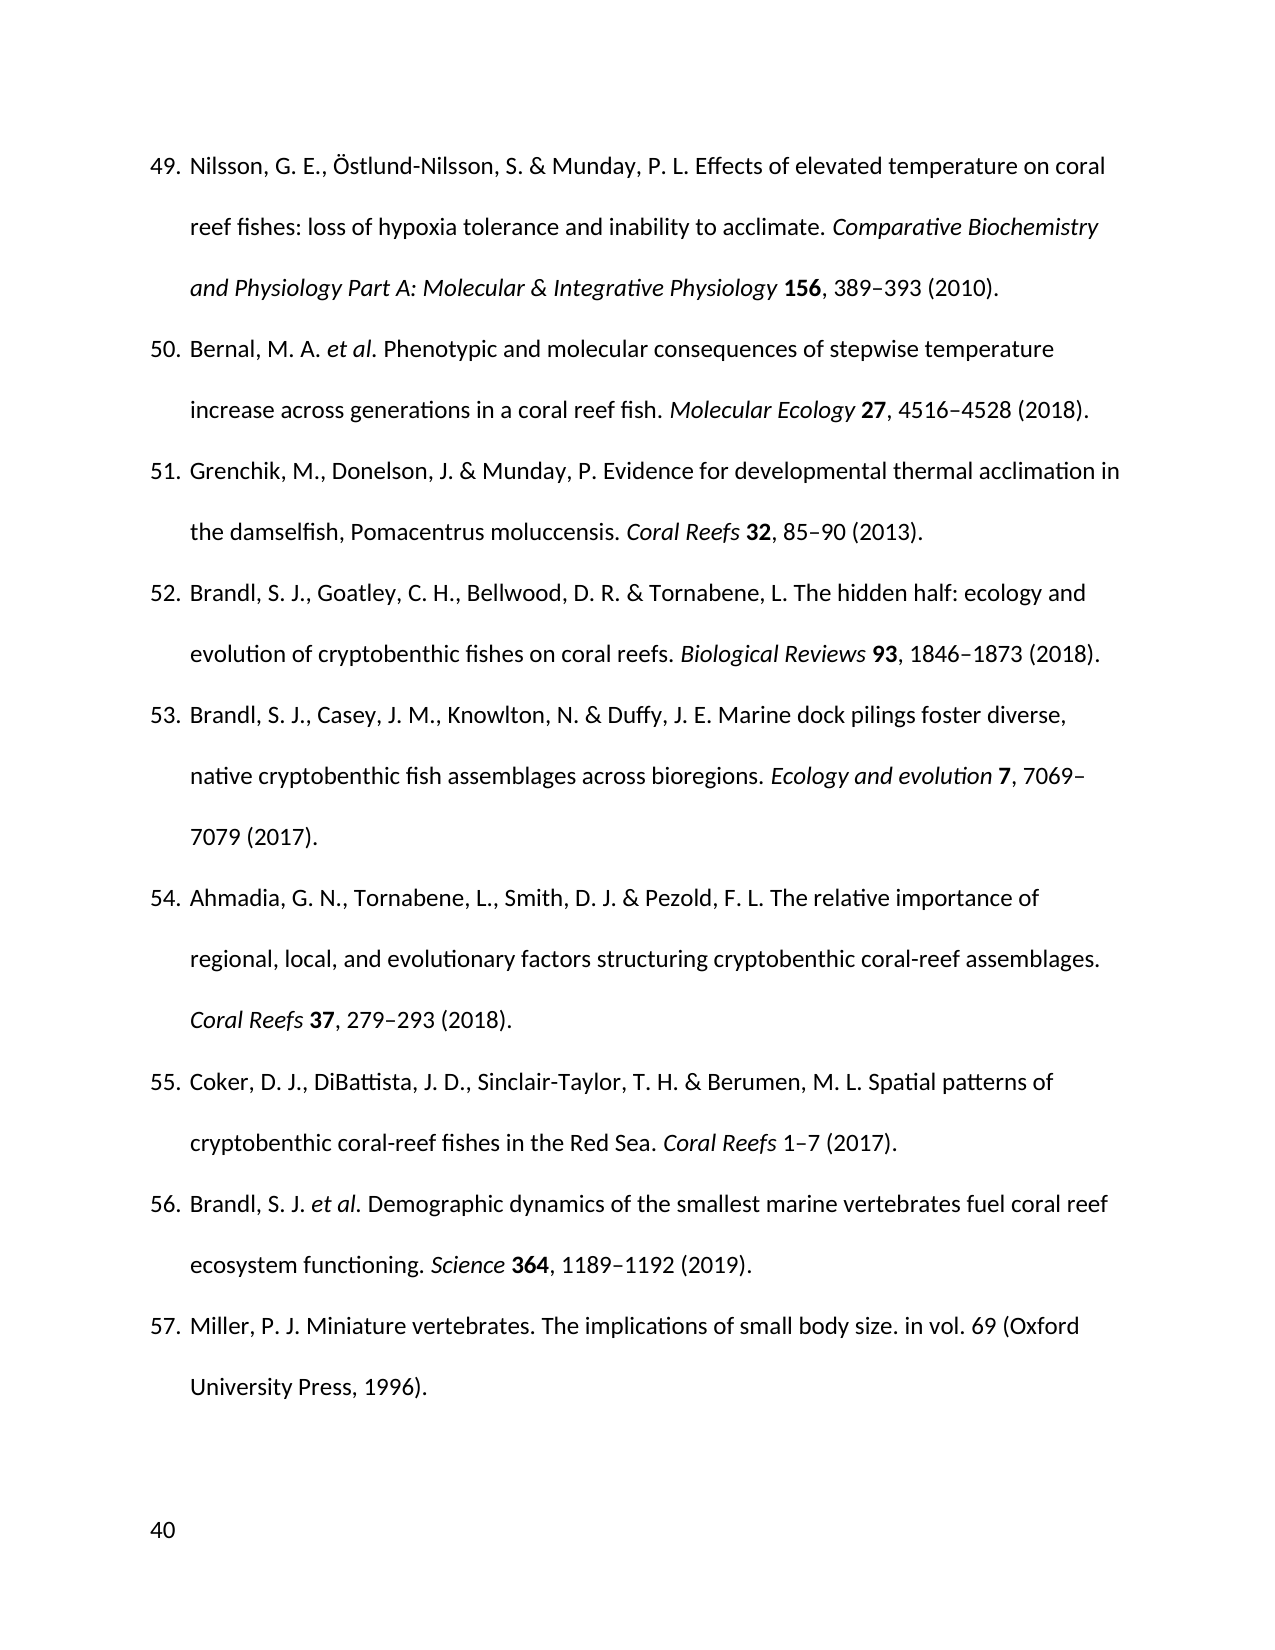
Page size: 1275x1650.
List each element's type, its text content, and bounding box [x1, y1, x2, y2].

text 52. Brandl, S. J., Goatley, C. H., Bellwood, D. R. & Tornabene, L. The hidden half: ecology and evolution of cryptobenthic fishes on coral reefs. Biological Reviews 93, 1846–1873 (2018). [150, 577, 1125, 669]
text 51. Grenchik, M., Donelson, J. & Munday, P. Evidence for developmental thermal acclimation in the damselfish, Pomacentrus moluccensis. Coral Reefs 32, 85–90 (2013). [150, 455, 1125, 547]
text 53. Brandl, S. J., Casey, J. M., Knowlton, N. & Duffy, J. E. Marine dock pilings foster diverse, native cryptobenthic fish assemblages across bioregions. Ecology and evolution 7, 7069–7079 (2017). [150, 699, 1125, 852]
text 56. Brandl, S. J. et al. Demographic dynamics of the smallest marine vertebrates fuel coral reef ecosystem functioning. Science 364, 1189–1192 (2019). [150, 1188, 1125, 1279]
text 54. Ahmadia, G. N., Tornabene, L., Smith, D. J. & Pezold, F. L. The relative importance of regional, local, and evolutionary factors structuring cryptobenthic coral-reef assemblages. Coral Reefs 37, 279–293 (2018). [150, 882, 1125, 1035]
text 57. Miller, P. J. Miniature vertebrates. The implications of small body size. in vol. 69 (Oxford University Press, 1996). [150, 1310, 1125, 1401]
text 55. Coker, D. J., DiBattista, J. D., Sinclair-Taylor, T. H. & Berumen, M. L. Spatial patterns of cryptobenthic coral-reef fishes in the Red Sea. Coral Reefs 1–7 (2017). [150, 1066, 1125, 1157]
text 49. Nilsson, G. E., Östlund-Nilsson, S. & Munday, P. L. Effects of elevated temperature on coral reef fishes: loss of hypoxia tolerance and inability to acclimate. Comparative Biochemistry and Physiology Part A: Molecular & Integrative Physiology 156, 389–393 (2010). [150, 150, 1125, 303]
text 50. Bernal, M. A. et al. Phenotypic and molecular consequences of stepwise temperature increase across generations in a coral reef fish. Molecular Ecology 27, 4516–4528 (2018). [150, 333, 1125, 425]
